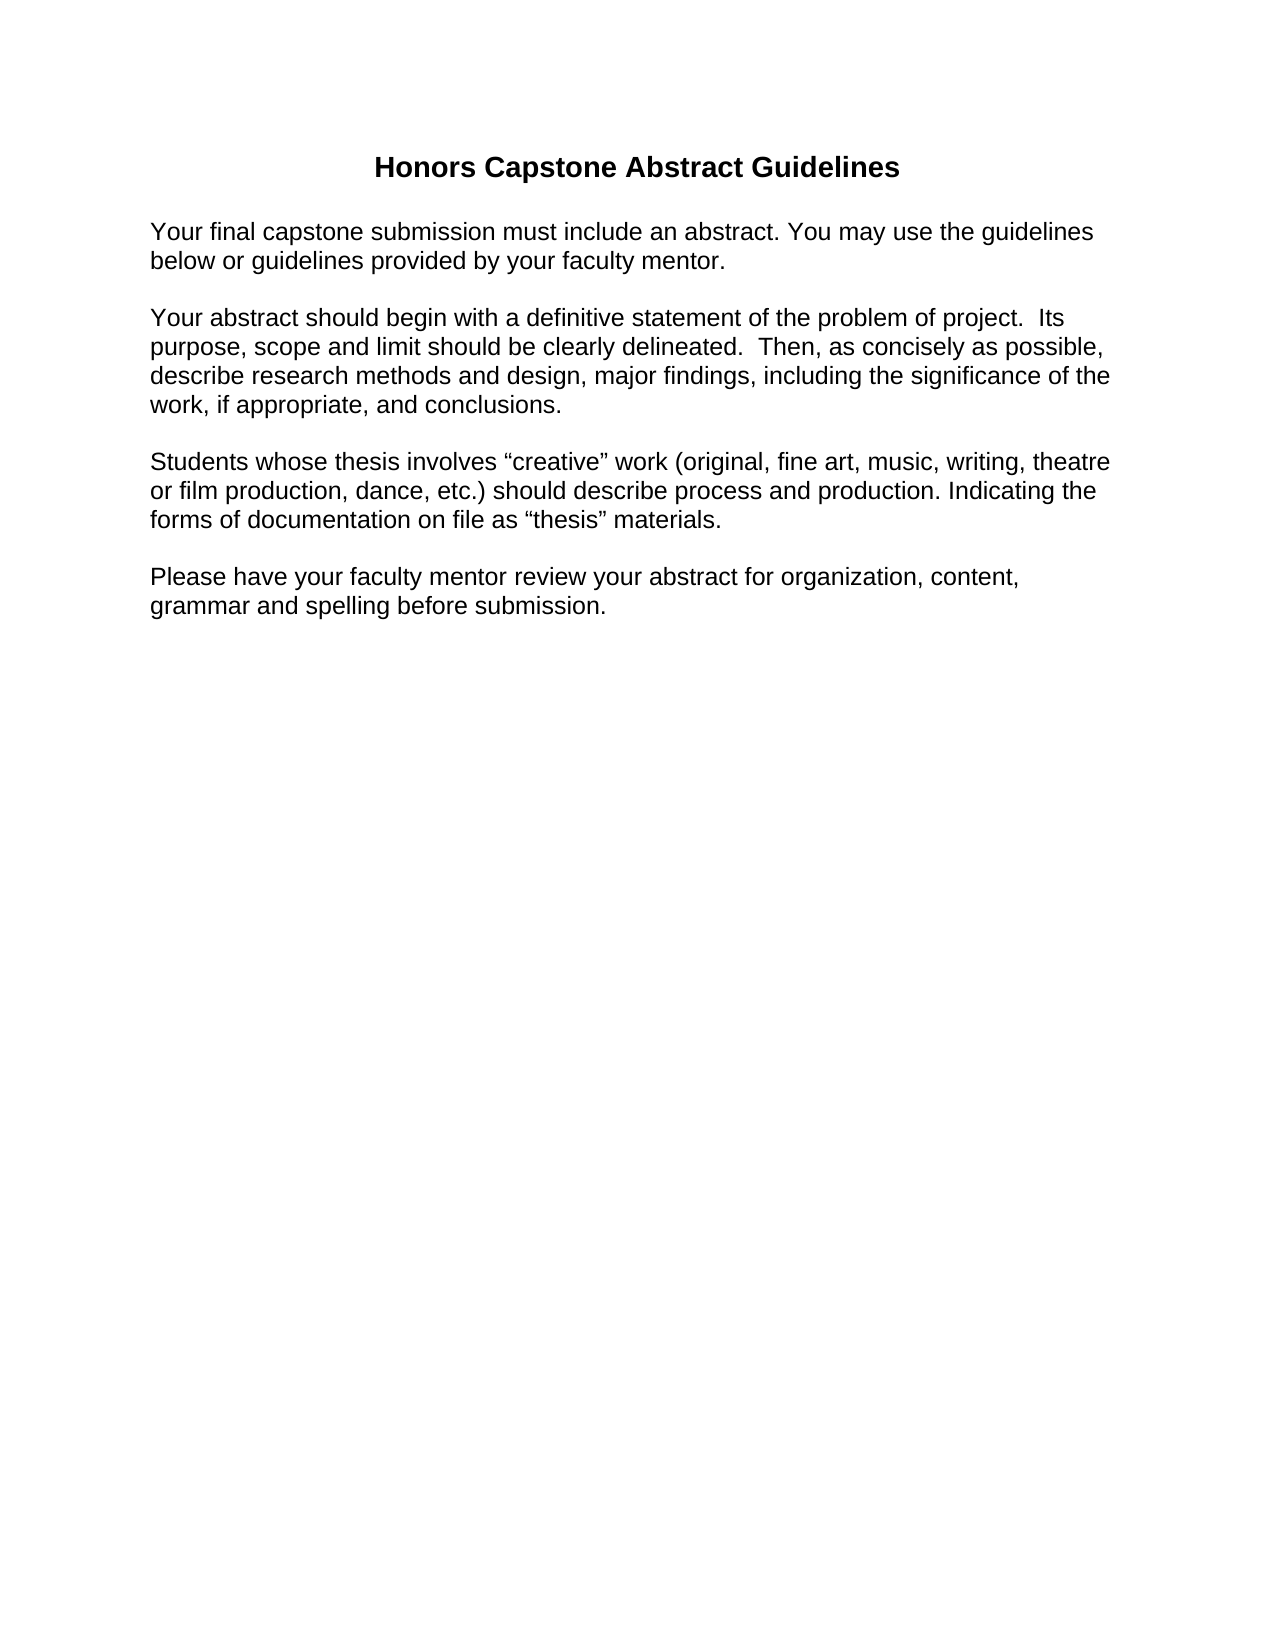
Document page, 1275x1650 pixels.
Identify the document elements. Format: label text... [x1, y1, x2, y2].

text Honors Capstone Abstract Guidelines [150, 150, 1125, 183]
text Please have your faculty mentor review your abstract for organization, content, grammar and spelling before submission. [150, 562, 1125, 619]
text Your abstract should begin with a definitive statement of the problem of project. Its purpose, scope and limit should be clearly delineated. Then, as concisely as possible, describe research methods and design, major findings, including the significance of the work, if appropriate, and conclusions. [150, 303, 1125, 418]
text Your final capstone submission must include an abstract. You may use the guidelines below or guidelines provided by your faculty mentor. [150, 217, 1125, 274]
text Students whose thesis involves “creative” work (original, fine art, music, writing, theatre or film production, dance, etc.) should describe process and production. Indicating the forms of documentation on file as “thesis” materials. [150, 447, 1125, 533]
